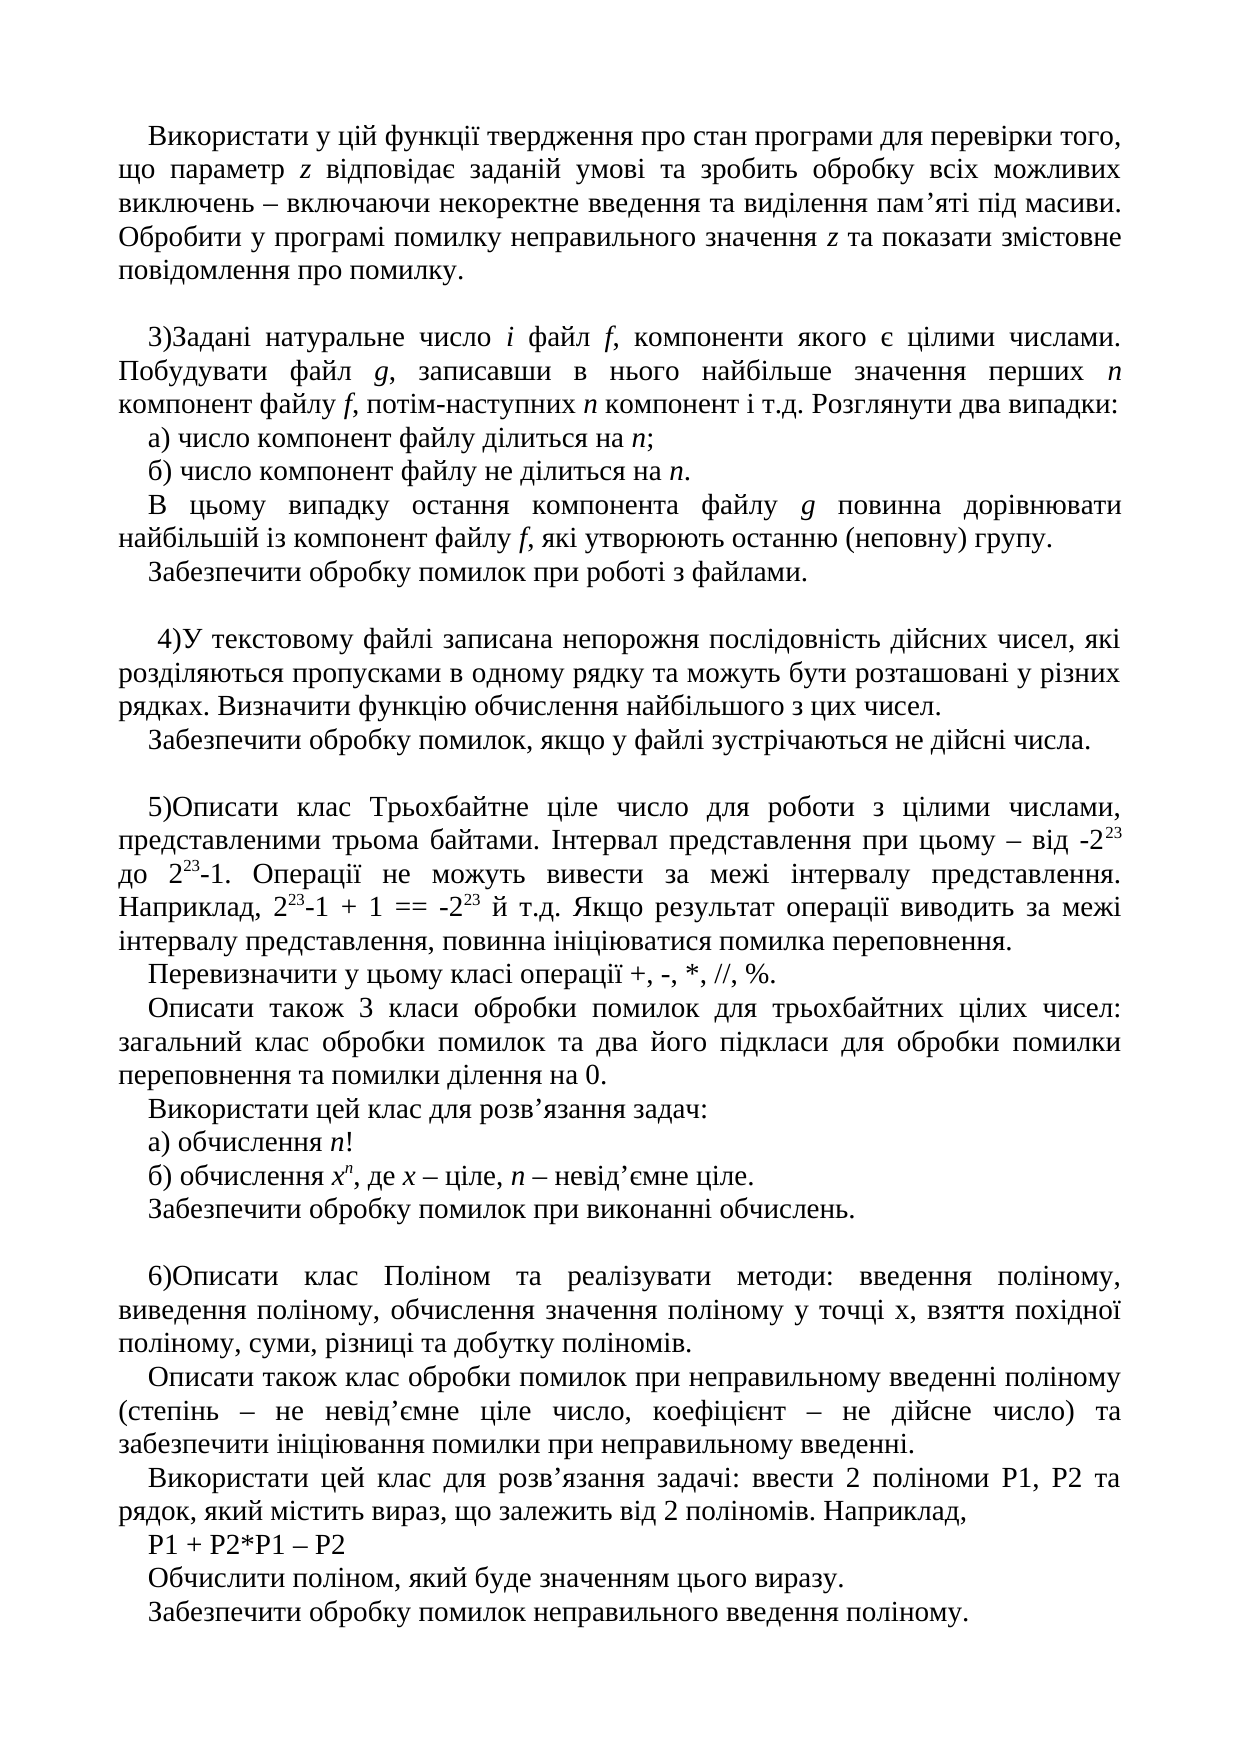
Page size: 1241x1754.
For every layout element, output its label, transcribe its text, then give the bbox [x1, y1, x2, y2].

text Обчислити поліном, який буде значенням цього виразу. [118, 1560, 1122, 1594]
text Використати у цій функції твердження про стан програми для перевірки того, що параметр z відповідає заданій умові та зробить обробку всіх можливих виключень – включаючи некоректне введення та виділення пам’яті під масиви. Обробити у програмі помилку неправильного значення z та показати змістовне повідомлення про помилку. [118, 118, 1122, 286]
text Використати цей клас для розв’язання задач: [118, 1091, 1122, 1124]
text Перевизначити у цьому класі операції +, -, *, //, %. [118, 957, 1122, 990]
text В цьому випадку остання компонента файлу g повинна дорівнювати найбільшій із компонент файлу f, які утворюють останню (неповну) групу. [118, 487, 1122, 554]
text Забезпечити обробку помилок при роботі з файлами. [118, 554, 1122, 588]
text 5)Описати клас Трьохбайтне ціле число для роботи з цілими числами, представленими трьома байтами. Інтервал представлення при цьому – від -223 до 223-1. Операції не можуть вивести за межі інтервалу представлення. Наприклад, 223-1 + 1 == -223 й т.д. Якщо результат операції виводить за межі інтервалу представлення, повинна ініціюватися помилка переповнення. [118, 789, 1122, 957]
text б) число компонент файлу не ділиться на n. [118, 453, 1122, 487]
text а) обчислення n! [118, 1124, 1122, 1158]
text а) число компонент файлу ділиться на n; [118, 420, 1122, 453]
text 4)У текстовому файлі записана непорожня послідовність дійсних чисел, які розділяються пропусками в одному рядку та можуть бути розташовані у різних рядках. Визначити функцію обчислення найбільшого з цих чисел. [118, 621, 1122, 722]
text б) обчислення xn, де x – ціле, n – невід’ємне ціле. [118, 1158, 1122, 1191]
text Використати цей клас для розв’язання задачі: ввести 2 поліноми P1, P2 та рядок, який містить вираз, що залежить від 2 поліномів. Наприклад, [118, 1460, 1122, 1527]
text Забезпечити обробку помилок неправильного введення поліному. [118, 1594, 1122, 1627]
text 3)Задані натуральне число і файл f, компоненти якого є цілими числами. Побудувати файл g, записавши в нього найбільше значення перших n компонент файлу f, потім-наступних n компонент і т.д. Розглянути два випадки: [118, 319, 1122, 420]
text 6)Описати клас Поліном та реалізувати методи: введення поліному, виведення поліному, обчислення значення поліному у точці x, взяття похідної поліному, суми, різниці та добутку поліномів. [118, 1258, 1122, 1359]
text Описати також клас обробки помилок при неправильному введенні поліному (степінь – не невід’ємне ціле число, коефіцієнт – не дійсне число) та забезпечити ініціювання помилки при неправильному введенні. [118, 1359, 1122, 1460]
text P1 + P2*P1 – P2 [118, 1527, 1122, 1560]
text Забезпечити обробку помилок при виконанні обчислень. [118, 1191, 1122, 1225]
text Описати також 3 класи обробки помилок для трьохбайтних цілих чисел: загальний клас обробки помилок та два його підкласи для обробки помилки переповнення та помилки ділення на 0. [118, 990, 1122, 1091]
text Забезпечити обробку помилок, якщо у файлі зустрічаються не дійсні числа. [118, 722, 1122, 755]
